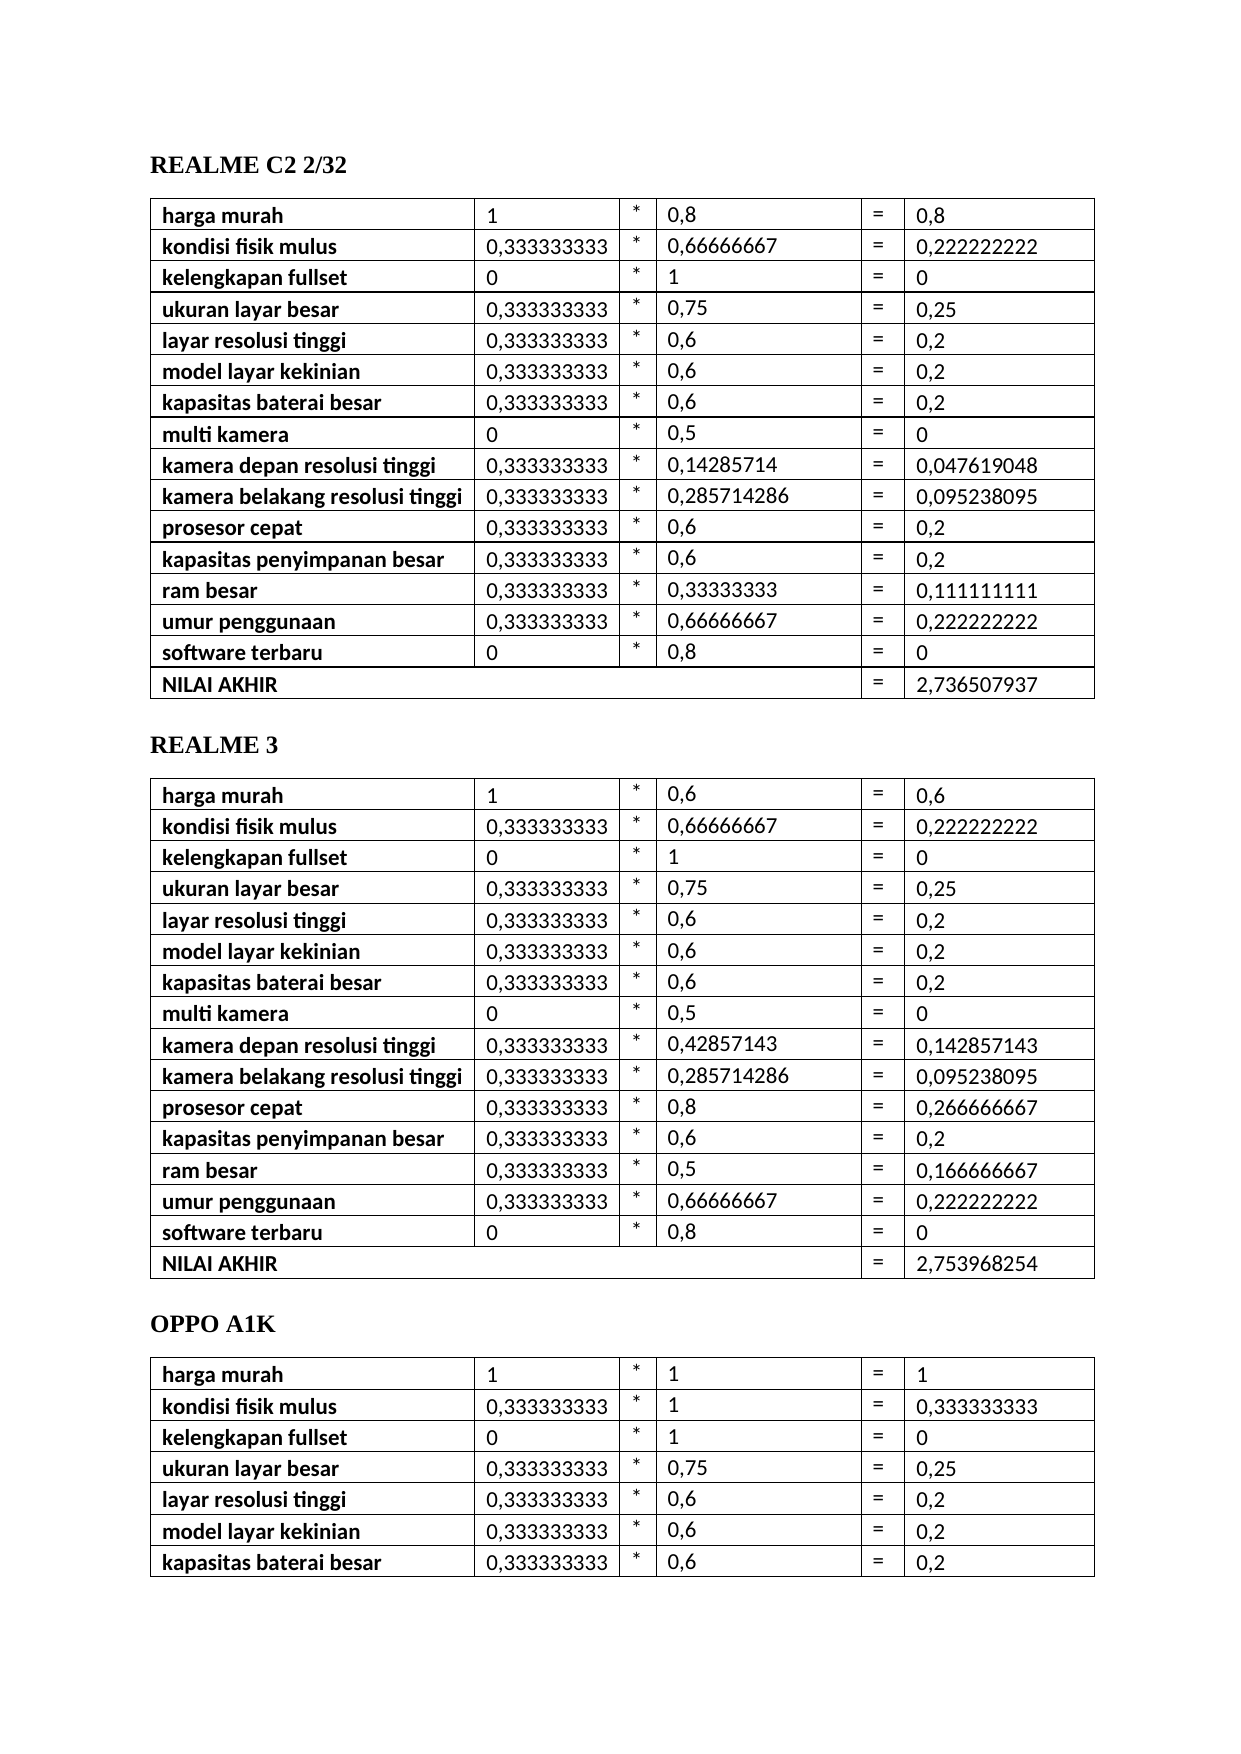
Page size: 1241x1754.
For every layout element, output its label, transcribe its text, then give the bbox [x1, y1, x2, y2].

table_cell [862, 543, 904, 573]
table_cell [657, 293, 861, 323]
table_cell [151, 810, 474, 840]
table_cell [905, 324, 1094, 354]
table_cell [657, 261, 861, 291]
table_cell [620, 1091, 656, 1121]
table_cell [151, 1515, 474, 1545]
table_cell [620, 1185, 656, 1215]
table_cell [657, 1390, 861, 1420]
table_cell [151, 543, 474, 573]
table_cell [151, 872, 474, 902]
list REALME C2 2/32 [150, 150, 1090, 179]
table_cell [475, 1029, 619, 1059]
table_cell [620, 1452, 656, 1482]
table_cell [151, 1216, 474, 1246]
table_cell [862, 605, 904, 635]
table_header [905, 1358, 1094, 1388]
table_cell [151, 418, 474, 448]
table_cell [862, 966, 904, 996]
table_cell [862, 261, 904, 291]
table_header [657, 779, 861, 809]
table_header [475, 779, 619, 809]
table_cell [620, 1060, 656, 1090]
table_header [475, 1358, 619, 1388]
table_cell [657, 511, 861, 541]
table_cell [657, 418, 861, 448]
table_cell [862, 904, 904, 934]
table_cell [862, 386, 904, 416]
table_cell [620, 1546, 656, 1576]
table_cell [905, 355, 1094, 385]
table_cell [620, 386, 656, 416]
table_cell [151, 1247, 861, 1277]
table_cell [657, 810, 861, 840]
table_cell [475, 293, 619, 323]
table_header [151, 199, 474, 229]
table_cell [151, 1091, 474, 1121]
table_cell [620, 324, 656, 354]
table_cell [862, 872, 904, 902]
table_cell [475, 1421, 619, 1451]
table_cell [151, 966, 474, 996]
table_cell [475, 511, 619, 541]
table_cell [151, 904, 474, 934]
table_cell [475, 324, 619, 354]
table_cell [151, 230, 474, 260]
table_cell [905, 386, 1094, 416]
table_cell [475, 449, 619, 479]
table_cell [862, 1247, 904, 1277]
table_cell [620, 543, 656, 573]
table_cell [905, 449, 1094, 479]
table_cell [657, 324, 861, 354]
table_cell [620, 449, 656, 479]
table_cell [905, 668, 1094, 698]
list OPPO A1K [150, 1309, 1090, 1338]
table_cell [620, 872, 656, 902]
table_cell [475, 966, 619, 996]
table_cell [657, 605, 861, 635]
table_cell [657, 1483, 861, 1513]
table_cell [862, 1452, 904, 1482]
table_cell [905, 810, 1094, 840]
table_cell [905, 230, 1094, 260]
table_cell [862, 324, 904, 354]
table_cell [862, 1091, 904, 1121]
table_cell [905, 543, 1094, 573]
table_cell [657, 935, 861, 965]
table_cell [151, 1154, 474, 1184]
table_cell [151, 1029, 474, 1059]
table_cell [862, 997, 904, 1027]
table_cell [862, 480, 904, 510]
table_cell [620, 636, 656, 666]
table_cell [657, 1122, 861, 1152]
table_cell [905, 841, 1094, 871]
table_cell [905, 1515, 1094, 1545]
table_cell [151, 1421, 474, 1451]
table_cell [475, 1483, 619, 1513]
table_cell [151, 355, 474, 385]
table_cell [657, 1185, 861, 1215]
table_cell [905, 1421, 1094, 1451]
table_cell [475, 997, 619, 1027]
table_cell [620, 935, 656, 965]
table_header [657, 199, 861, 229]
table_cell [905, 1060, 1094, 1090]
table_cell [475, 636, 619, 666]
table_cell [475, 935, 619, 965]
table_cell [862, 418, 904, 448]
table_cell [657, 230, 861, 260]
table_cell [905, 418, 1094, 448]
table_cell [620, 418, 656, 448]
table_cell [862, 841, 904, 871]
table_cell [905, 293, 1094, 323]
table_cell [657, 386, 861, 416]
list REALME 3 [150, 730, 1090, 758]
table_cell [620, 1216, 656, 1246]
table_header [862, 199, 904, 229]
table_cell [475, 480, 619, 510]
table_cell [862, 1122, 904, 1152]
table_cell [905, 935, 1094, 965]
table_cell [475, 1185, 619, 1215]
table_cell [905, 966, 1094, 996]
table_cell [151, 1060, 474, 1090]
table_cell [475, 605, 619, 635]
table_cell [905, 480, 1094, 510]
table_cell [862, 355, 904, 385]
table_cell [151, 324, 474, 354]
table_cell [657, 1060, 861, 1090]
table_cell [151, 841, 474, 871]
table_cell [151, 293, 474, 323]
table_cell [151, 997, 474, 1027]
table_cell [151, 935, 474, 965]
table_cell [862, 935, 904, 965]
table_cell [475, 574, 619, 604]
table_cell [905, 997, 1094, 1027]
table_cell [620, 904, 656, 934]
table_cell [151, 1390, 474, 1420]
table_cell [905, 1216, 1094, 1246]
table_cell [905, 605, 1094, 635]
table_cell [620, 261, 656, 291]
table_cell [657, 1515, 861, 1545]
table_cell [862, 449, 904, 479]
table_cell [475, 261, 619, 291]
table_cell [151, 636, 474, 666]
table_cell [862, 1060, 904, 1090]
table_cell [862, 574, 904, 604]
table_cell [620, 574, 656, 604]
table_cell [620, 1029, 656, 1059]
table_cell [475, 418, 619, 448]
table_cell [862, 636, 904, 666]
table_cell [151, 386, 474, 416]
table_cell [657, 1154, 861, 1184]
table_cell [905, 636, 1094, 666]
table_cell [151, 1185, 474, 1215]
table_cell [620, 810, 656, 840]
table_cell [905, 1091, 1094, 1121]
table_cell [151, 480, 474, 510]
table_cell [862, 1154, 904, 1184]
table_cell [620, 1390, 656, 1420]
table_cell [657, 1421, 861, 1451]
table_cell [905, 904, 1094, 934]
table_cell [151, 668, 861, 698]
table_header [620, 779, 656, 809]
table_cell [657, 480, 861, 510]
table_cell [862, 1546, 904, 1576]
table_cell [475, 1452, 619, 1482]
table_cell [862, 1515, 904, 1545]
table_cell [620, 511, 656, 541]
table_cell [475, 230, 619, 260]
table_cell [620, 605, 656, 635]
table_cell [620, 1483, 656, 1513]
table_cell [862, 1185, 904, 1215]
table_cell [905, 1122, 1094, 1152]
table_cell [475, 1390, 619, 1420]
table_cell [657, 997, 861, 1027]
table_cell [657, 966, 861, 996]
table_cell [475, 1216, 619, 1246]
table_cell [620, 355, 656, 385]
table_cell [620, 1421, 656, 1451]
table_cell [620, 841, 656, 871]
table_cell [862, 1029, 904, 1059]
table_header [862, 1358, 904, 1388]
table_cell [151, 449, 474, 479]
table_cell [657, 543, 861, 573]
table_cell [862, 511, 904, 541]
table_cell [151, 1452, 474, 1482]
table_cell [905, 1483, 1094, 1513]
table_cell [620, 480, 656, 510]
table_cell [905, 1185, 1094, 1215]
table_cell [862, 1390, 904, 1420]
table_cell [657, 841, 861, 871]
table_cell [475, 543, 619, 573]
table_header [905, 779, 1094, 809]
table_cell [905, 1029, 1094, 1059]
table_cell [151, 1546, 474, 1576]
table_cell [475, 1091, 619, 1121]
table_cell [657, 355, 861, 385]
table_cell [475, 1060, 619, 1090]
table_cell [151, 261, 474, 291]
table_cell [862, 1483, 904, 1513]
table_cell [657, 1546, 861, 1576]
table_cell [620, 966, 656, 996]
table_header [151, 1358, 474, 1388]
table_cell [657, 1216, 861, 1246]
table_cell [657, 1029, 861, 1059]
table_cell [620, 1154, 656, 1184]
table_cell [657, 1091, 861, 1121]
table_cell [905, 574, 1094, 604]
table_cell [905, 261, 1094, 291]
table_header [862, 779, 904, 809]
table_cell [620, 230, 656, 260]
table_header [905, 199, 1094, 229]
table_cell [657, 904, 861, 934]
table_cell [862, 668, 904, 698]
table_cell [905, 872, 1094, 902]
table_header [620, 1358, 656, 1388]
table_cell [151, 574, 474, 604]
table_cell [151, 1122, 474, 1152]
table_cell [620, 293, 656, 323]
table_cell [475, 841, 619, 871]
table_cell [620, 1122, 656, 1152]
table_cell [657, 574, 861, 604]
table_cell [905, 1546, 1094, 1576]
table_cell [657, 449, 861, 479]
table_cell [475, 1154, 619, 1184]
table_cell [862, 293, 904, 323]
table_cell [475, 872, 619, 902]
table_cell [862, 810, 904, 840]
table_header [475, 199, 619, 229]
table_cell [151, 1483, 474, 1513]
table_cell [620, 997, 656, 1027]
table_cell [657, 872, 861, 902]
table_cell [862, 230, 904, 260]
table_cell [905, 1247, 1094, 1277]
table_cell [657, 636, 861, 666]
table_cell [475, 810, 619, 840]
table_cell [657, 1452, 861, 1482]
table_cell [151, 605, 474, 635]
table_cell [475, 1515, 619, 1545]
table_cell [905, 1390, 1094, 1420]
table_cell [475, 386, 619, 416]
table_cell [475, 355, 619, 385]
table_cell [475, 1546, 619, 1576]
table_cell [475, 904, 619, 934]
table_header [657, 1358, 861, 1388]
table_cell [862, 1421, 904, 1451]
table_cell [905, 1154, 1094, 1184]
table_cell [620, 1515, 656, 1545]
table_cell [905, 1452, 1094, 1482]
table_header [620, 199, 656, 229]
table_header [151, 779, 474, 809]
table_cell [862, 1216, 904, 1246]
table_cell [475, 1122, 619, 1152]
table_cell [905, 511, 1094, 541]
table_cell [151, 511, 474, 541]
